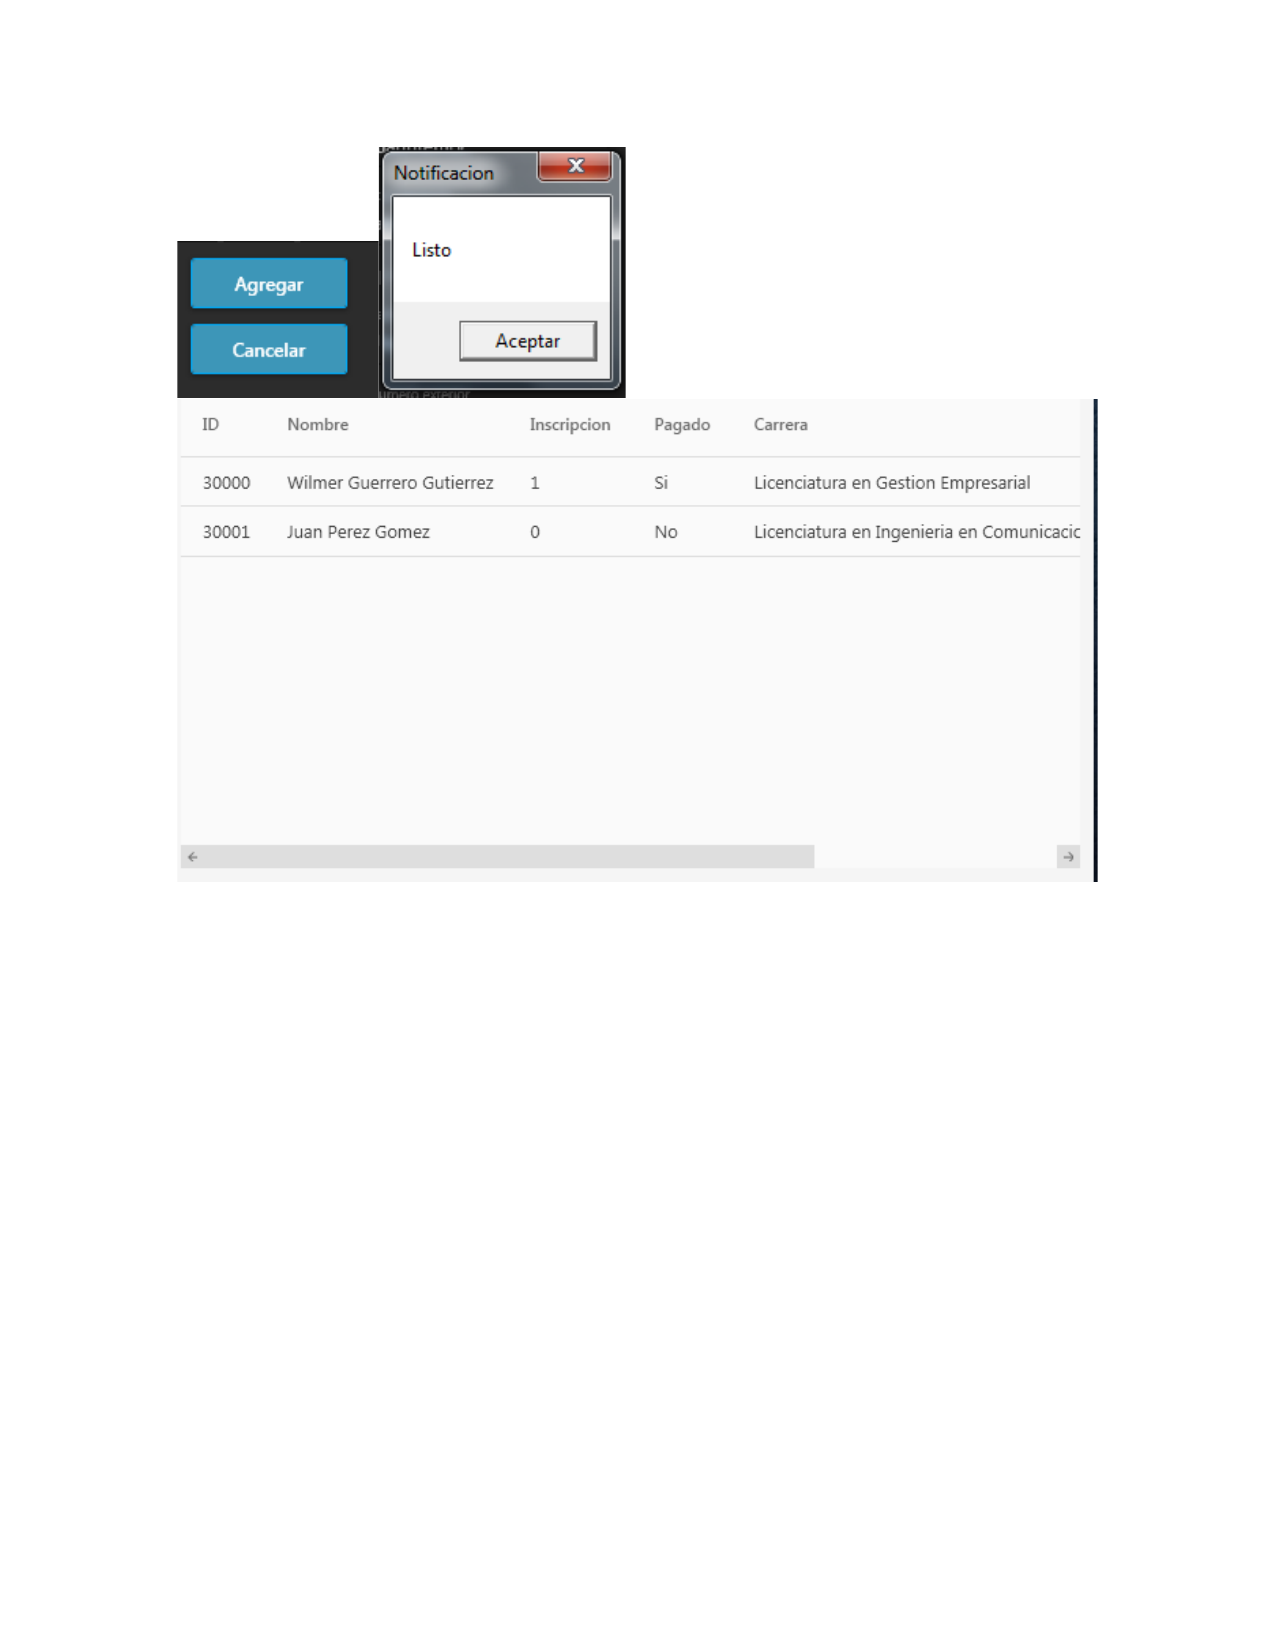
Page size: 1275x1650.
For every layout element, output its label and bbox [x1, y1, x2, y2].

picture [177, 147, 626, 398]
picture [177, 399, 1098, 882]
